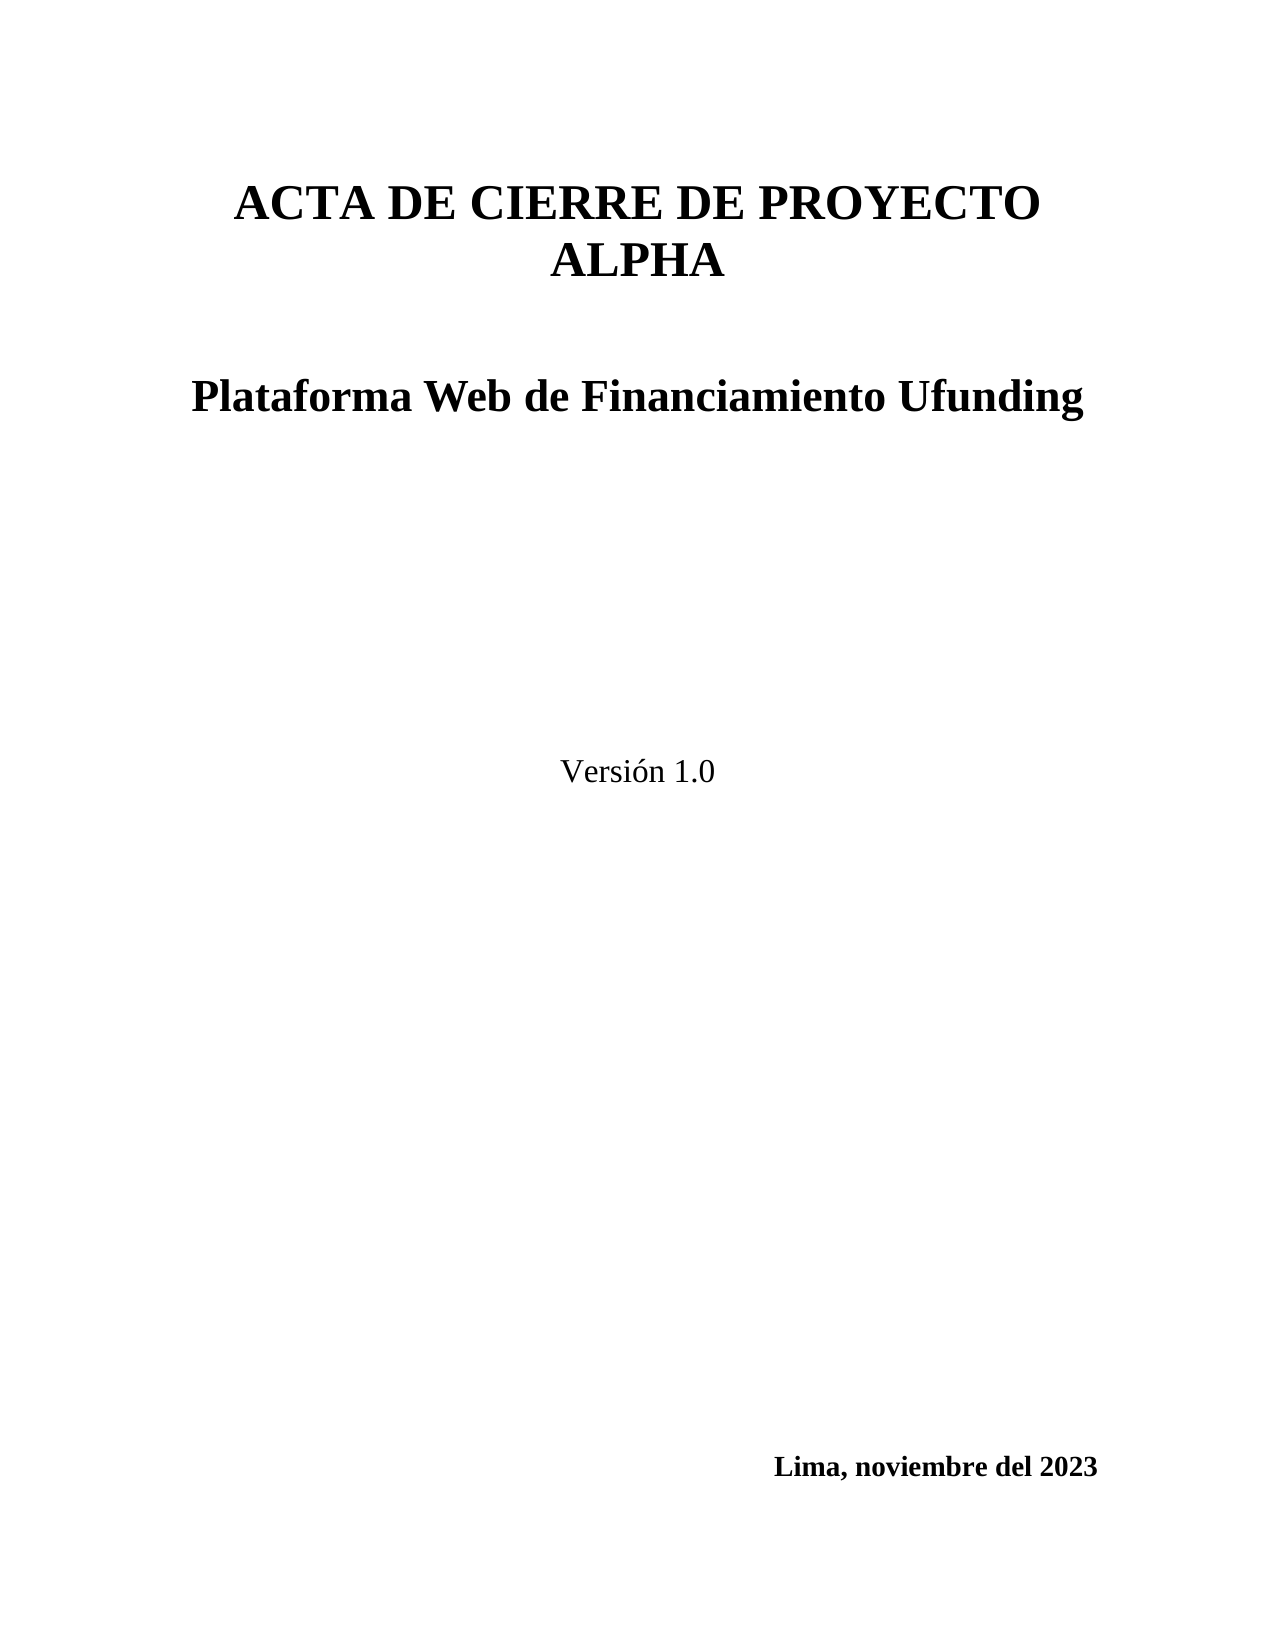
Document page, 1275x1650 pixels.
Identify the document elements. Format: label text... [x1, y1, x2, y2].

text ACTA DE CIERRE DE PROYECTO ALPHA [177, 173, 1098, 288]
text Lima, noviembre del 2023 [177, 1449, 1098, 1483]
text Versión 1.0 [177, 751, 1098, 789]
title Plataforma Web de Financiamiento Ufunding [177, 368, 1098, 421]
